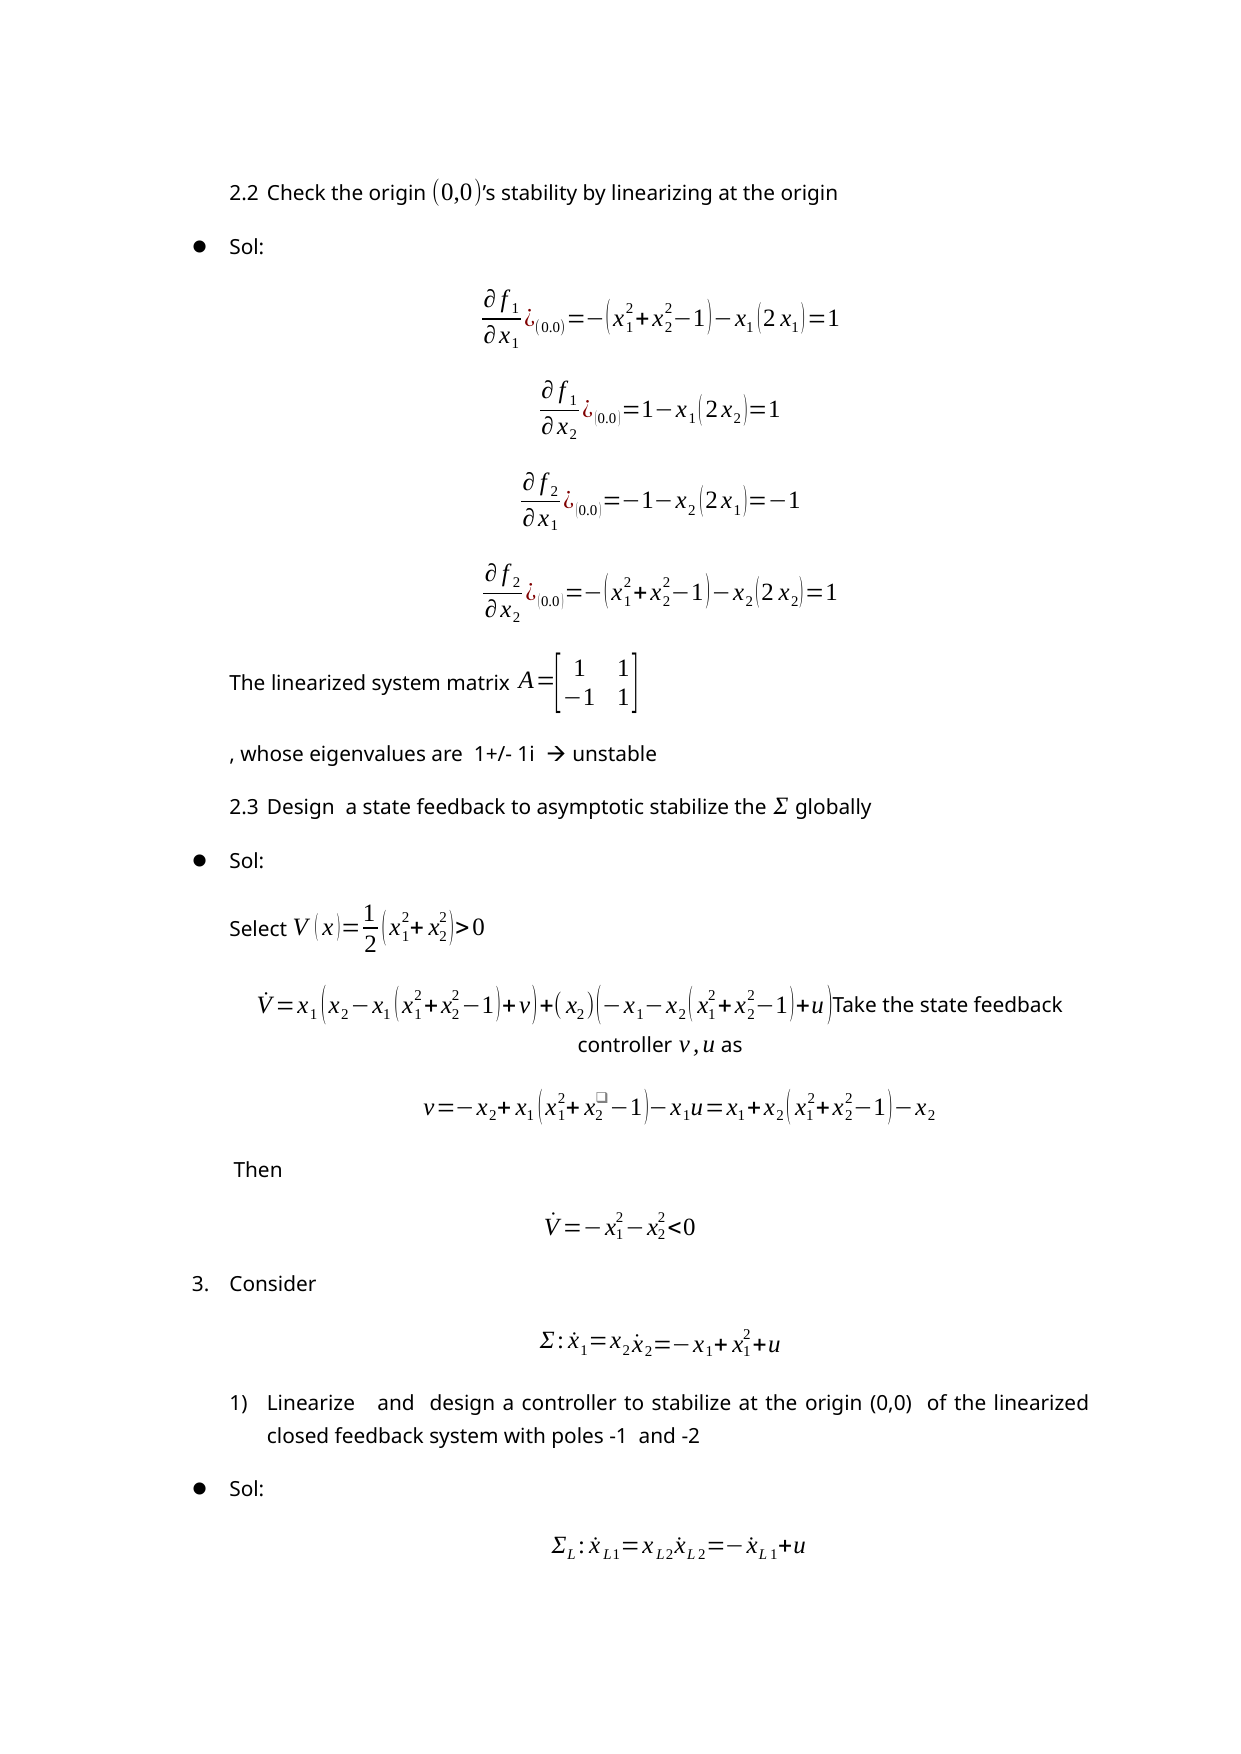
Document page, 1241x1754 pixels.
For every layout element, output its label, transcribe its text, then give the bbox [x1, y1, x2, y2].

list Design a state feedback to asymptotic stabilize the globally [229, 792, 1090, 821]
list Take the state feedback controller as [229, 983, 1090, 1059]
list Sol: [192, 846, 1090, 874]
list Check the origin ’s stability by linearizing at the origin [229, 177, 1090, 207]
list Consider [192, 1269, 1090, 1297]
list Select [229, 899, 1090, 958]
list Sol: [192, 232, 1090, 261]
list The linearized system matrix [229, 651, 1090, 714]
list Linearize and design a controller to stabilize at the origin (0,0) of the linearized closed feedback system with poles -1 and -2 [229, 1388, 1090, 1449]
text Then [150, 1155, 1090, 1184]
list Sol: [192, 1474, 1090, 1503]
text , whose eigenvalues are 1+/- 1i unstable [229, 739, 1090, 767]
